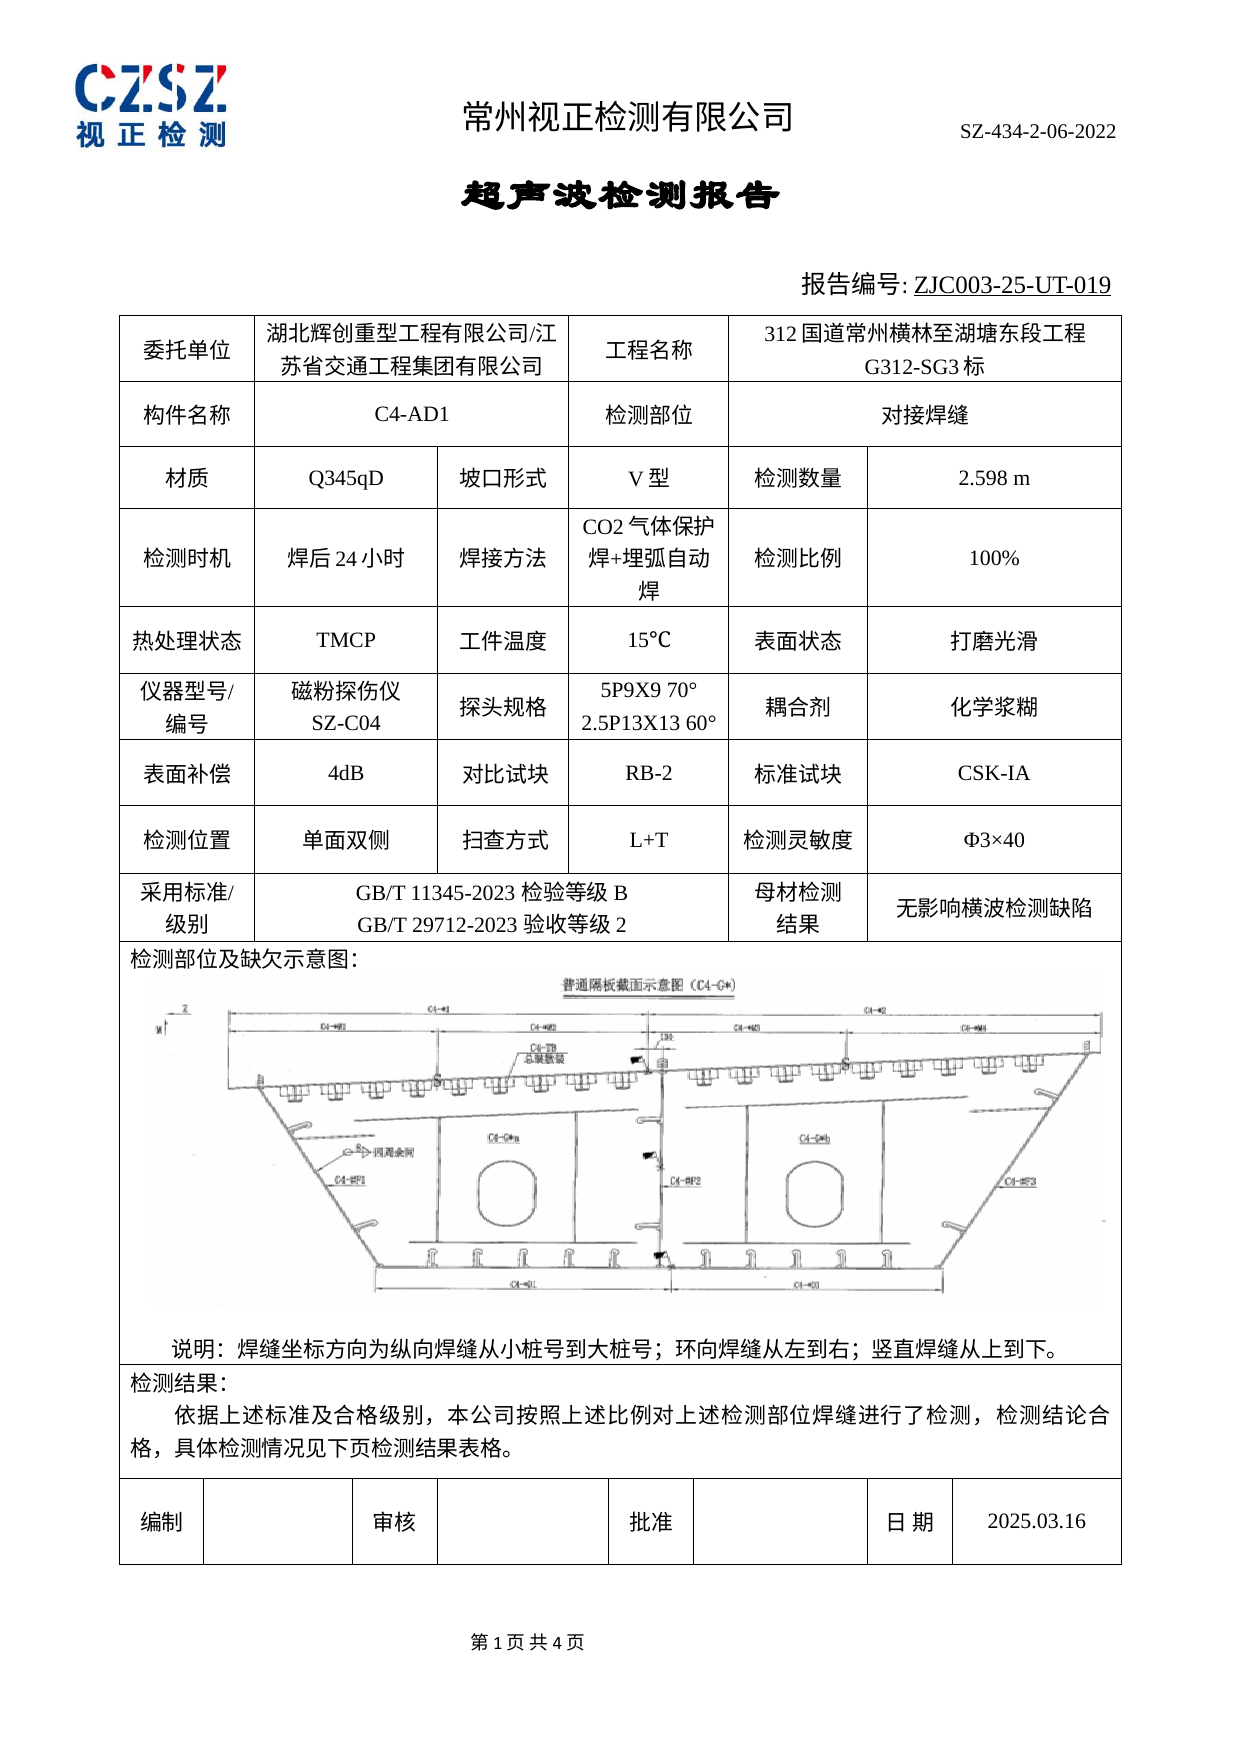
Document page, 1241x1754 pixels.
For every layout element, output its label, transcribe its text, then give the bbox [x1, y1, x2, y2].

table_cell 检测位置 [120, 806, 254, 872]
table_cell 检测比例 [729, 509, 867, 606]
table_cell [204, 1479, 352, 1564]
table_cell Q345qD [255, 447, 437, 507]
table_cell 无影响横波检测缺陷 [868, 874, 1121, 941]
table_cell 化学浆糊 [868, 674, 1121, 739]
table_cell 构件名称 [120, 382, 254, 446]
table_cell C4-AD1 [255, 382, 568, 446]
table_cell 坡口形式 [438, 447, 568, 507]
table_cell 表面补偿 [120, 740, 254, 805]
table_header 委托单位 [120, 316, 254, 381]
table_cell 母材检测 结果 [729, 874, 867, 941]
table_cell 检测部位及缺欠示意图： 说明：焊缝坐标方向为纵向焊缝从小桩号到大桩号；环向焊缝从左到右；竖直焊缝从上到下。 [120, 942, 1121, 1364]
table_cell Φ3×40 [868, 806, 1121, 872]
table_header 312国道常州横林至湖塘东段工程G312-SG3标 [729, 316, 1121, 381]
table_cell 热处理状态 [120, 607, 254, 672]
table_cell 探头规格 [438, 674, 568, 739]
table_cell 仪器型号/ 编号 [120, 674, 254, 739]
table_cell 采用标准/ 级别 [120, 874, 254, 941]
picture [149, 974, 1106, 1306]
table_cell 焊接方法 [438, 509, 568, 606]
text 报告编号: ZJC003-25-UT-019 [112, 250, 1111, 315]
table_cell 检测部位 [569, 382, 728, 446]
table_cell 审核 [353, 1479, 437, 1564]
table_cell 工件温度 [438, 607, 568, 672]
table_cell L+T [569, 806, 728, 872]
table_cell 检测数量 [729, 447, 867, 507]
table_cell 100% [868, 509, 1121, 606]
table_cell 磁粉探伤仪 SZ-C04 [255, 674, 437, 739]
picture [66, 51, 234, 153]
table_header 工程名称 [569, 316, 728, 381]
table_cell CO2气体保护焊+埋弧自动焊 [569, 509, 728, 606]
table_cell 对比试块 [438, 740, 568, 805]
table_cell CSK-IA [868, 740, 1121, 805]
table_header 湖北辉创重型工程有限公司/江苏省交通工程集团有限公司 [255, 316, 568, 381]
table_cell 耦合剂 [729, 674, 867, 739]
table_cell 2025.03.16 [953, 1479, 1121, 1564]
table_cell 打磨光滑 [868, 607, 1121, 672]
table_cell RB-2 [569, 740, 728, 805]
table_cell 焊后24小时 [255, 509, 437, 606]
table_cell 单面双侧 [255, 806, 437, 872]
table_cell 检测时机 [120, 509, 254, 606]
table_cell 日 期 [868, 1479, 952, 1564]
table_cell 对接焊缝 [729, 382, 1121, 446]
table_cell 5P9X9 70° 2.5P13X13 60° [569, 674, 728, 739]
table_cell TMCP [255, 607, 437, 672]
table_cell 材质 [120, 447, 254, 507]
table_cell V型 [569, 447, 728, 507]
table_cell 标准试块 [729, 740, 867, 805]
table_cell 编制 [120, 1479, 203, 1564]
table_cell GB/T 11345-2023 检验等级 B GB/T 29712-2023 验收等级 2 [255, 874, 728, 941]
table_cell 批准 [609, 1479, 693, 1564]
table_cell 检测结果： 依据上述标准及合格级别，本公司按照上述比例对上述检测部位焊缝进行了检测，检测结论合格，具体检测情况见下页检测结果表格。 [120, 1365, 1121, 1477]
text 超声波检测报告 [112, 162, 1128, 227]
table_cell [438, 1479, 608, 1564]
table_cell 扫查方式 [438, 806, 568, 872]
table_cell 表面状态 [729, 607, 867, 672]
table_cell 检测灵敏度 [729, 806, 867, 872]
table_cell 4dB [255, 740, 437, 805]
table_cell 2.598 m [868, 447, 1121, 507]
table_cell [694, 1479, 867, 1564]
table_cell 15℃ [569, 607, 728, 672]
